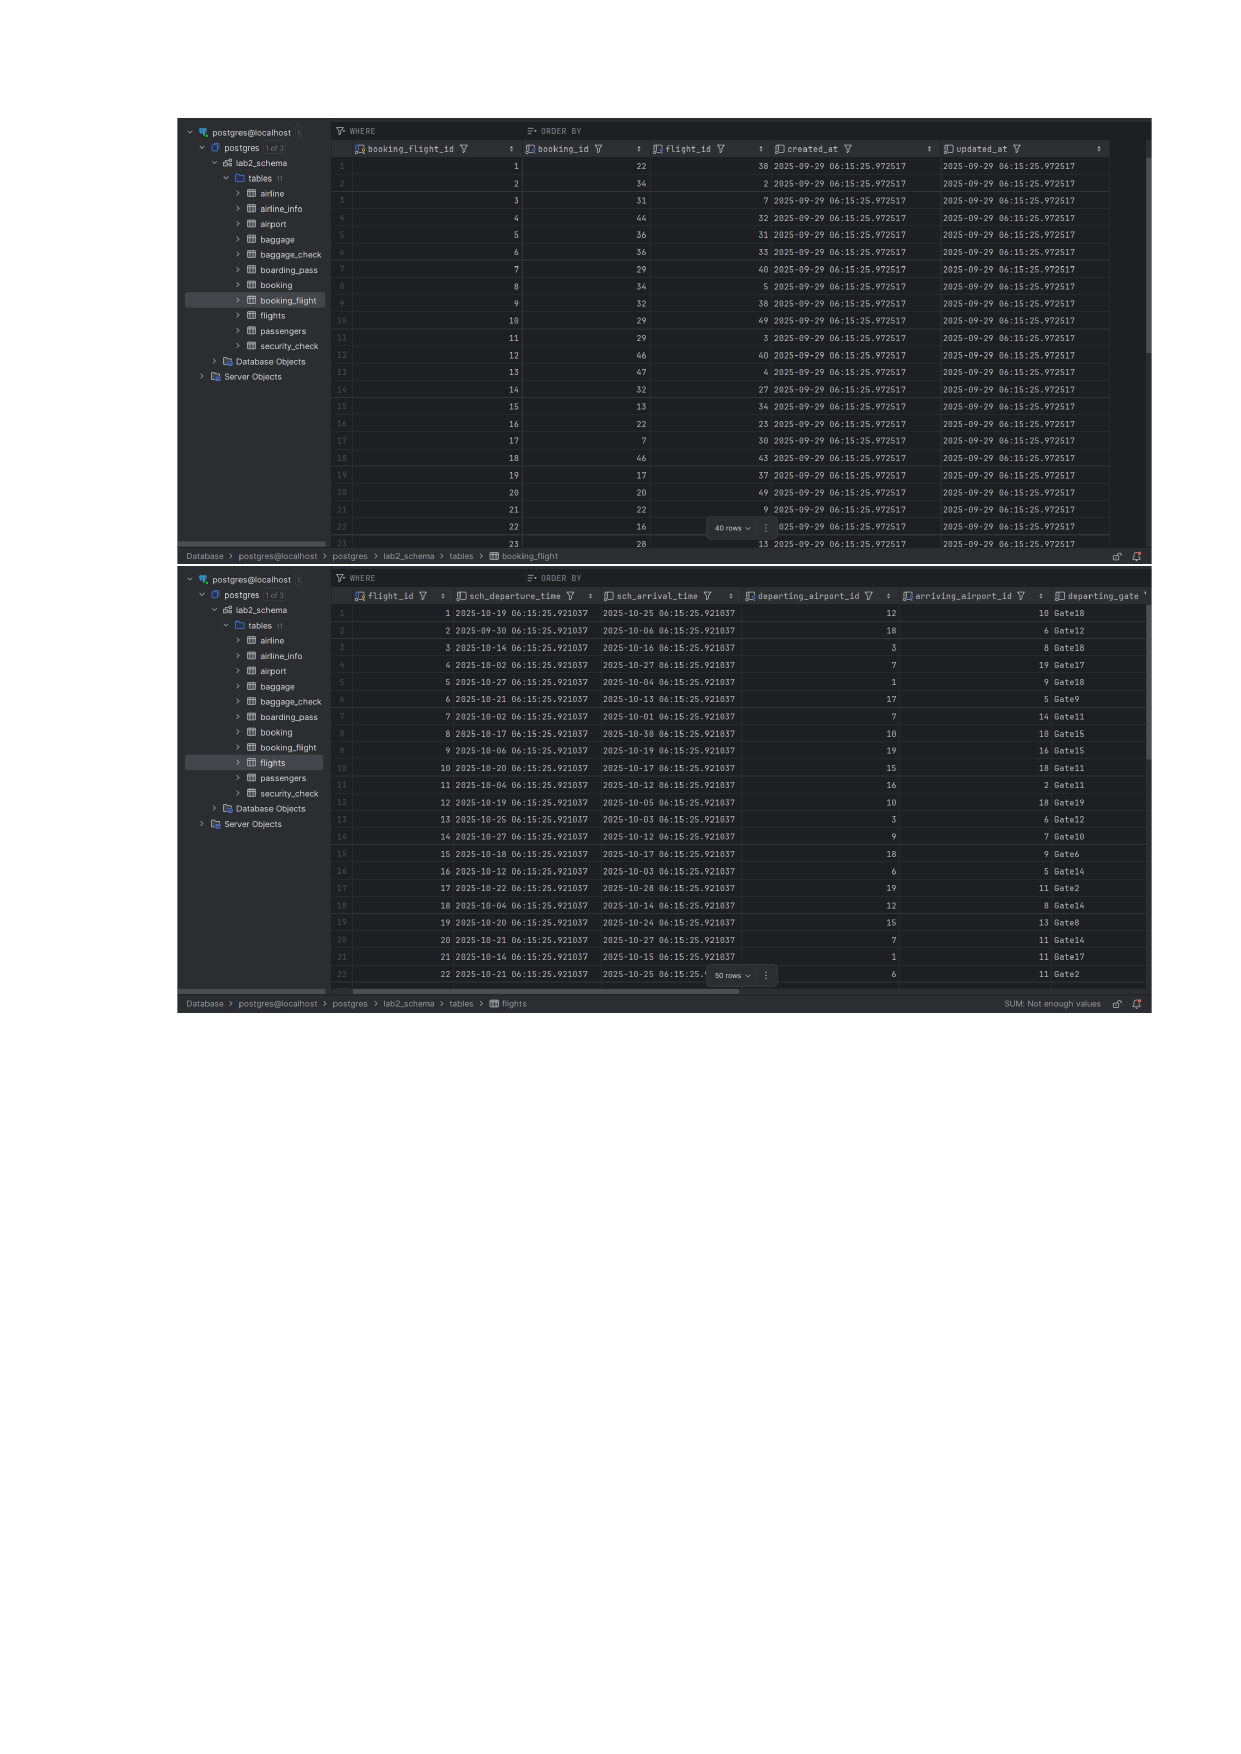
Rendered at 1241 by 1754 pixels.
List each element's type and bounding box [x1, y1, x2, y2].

picture [177, 566, 1152, 1013]
picture [177, 118, 1152, 564]
